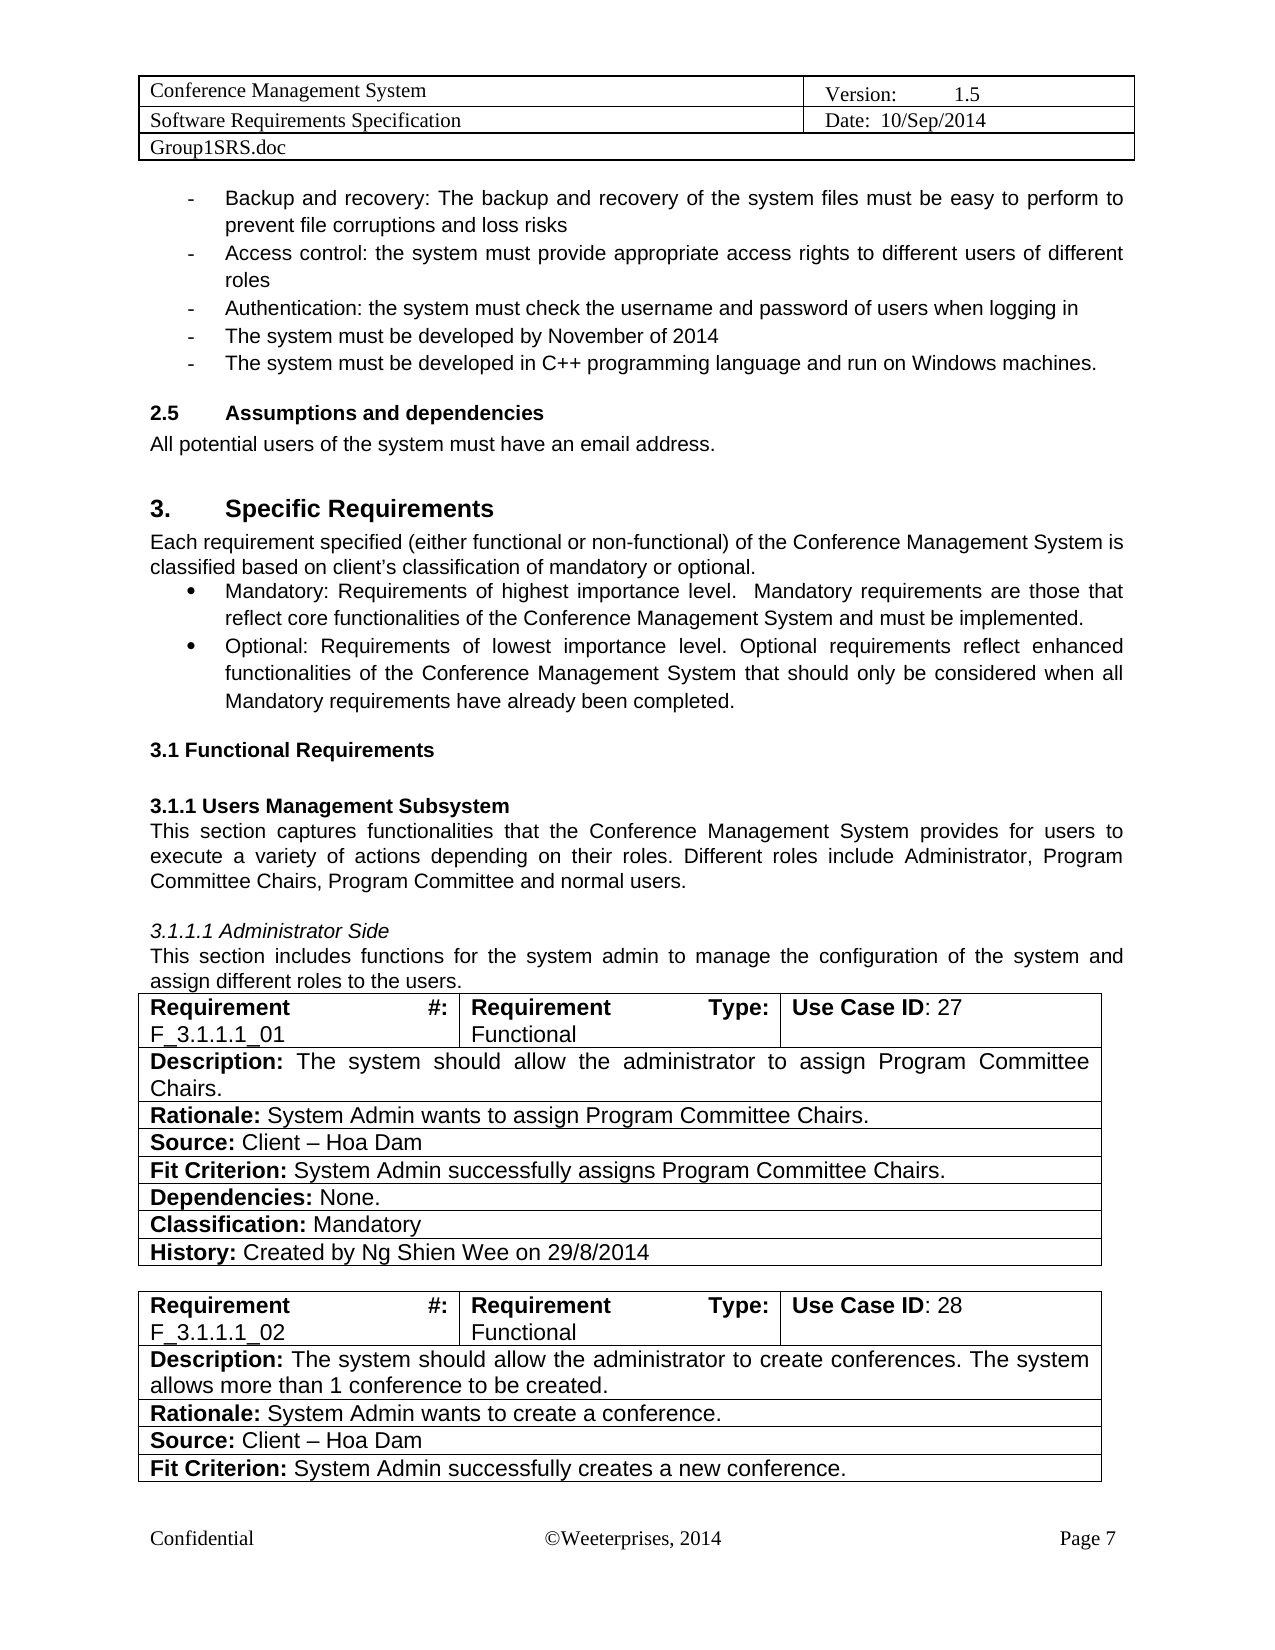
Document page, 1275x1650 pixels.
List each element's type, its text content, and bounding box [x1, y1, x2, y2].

text 3.1.1 Users Management Subsystem [150, 793, 1125, 818]
text This section captures functionalities that the Conference Management System provides for users to execute a variety of actions depending on their roles. Different roles include Administrator, Program Committee Chairs, Program Committee and normal users. [150, 818, 1125, 893]
table_header Use Case ID: 27 [781, 994, 1101, 1047]
table_cell Rationale: System Admin wants to create a conference. [139, 1400, 1101, 1426]
table_header Requirement #: F_3.1.1.1_02 [139, 1292, 459, 1345]
subtitle Assumptions and dependencies [150, 400, 1125, 425]
table_cell Rationale: System Admin wants to assign Program Committee Chairs. [139, 1102, 1101, 1128]
table_header Requirement Type: Functional [460, 994, 780, 1047]
table_cell Fit Criterion: System Admin successfully assigns Program Committee Chairs. [139, 1157, 1101, 1183]
table_header Requirement #: F_3.1.1.1_01 [139, 994, 459, 1047]
table_cell Source: Client – Hoa Dam [139, 1427, 1101, 1453]
table_cell Dependencies: None. [139, 1184, 1101, 1210]
text 3.1.1.1 Administrator Side [150, 918, 1125, 943]
table_cell Fit Criterion: System Admin successfully creates a new conference. [139, 1455, 1101, 1481]
list Access control: the system must provide appropriate access rights to different users of different roles [187, 241, 1125, 292]
list Backup and recovery: The backup and recovery of the system files must be easy to perform to prevent file corruptions and loss risks [187, 185, 1125, 237]
table_cell Description: The system should allow the administrator to create conferences. The system allows more than 1 conference to be created. [139, 1346, 1101, 1399]
table_cell Description: The system should allow the administrator to assign Program Committee Chairs. [139, 1048, 1101, 1101]
table_header Requirement Type: Functional [460, 1292, 780, 1345]
list The system must be developed by November of 2014 [187, 323, 1125, 348]
list The system must be developed in C++ programming language and run on Windows machines. [187, 351, 1125, 375]
subtitle 3.1 Functional Requirements [150, 737, 1125, 762]
subtitle Specific Requirements [150, 493, 1125, 522]
list Optional: Requirements of lowest importance level. Optional requirements reflect enhanced functionalities of the Conference Management System that should only be considered when all Mandatory requirements have already been completed. [187, 634, 1125, 713]
list Authentication: the system must check the username and password of users when logging in [187, 296, 1125, 320]
table_cell Classification: Mandatory [139, 1211, 1101, 1238]
table_cell Source: Client – Hoa Dam [139, 1129, 1101, 1156]
text Each requirement specified (either functional or non-functional) of the Conference Management System is classified based on client’s classification of mandatory or optional. [150, 528, 1125, 578]
text All potential users of the system must have an email address. [150, 431, 1125, 456]
list Mandatory: Requirements of highest importance level. Mandatory requirements are those that reflect core functionalities of the Conference Management System and must be implemented. [187, 578, 1125, 630]
text This section includes functions for the system admin to manage the configuration of the system and assign different roles to the users. [150, 943, 1125, 993]
table_header Use Case ID: 28 [781, 1292, 1101, 1345]
table_cell History: Created by Ng Shien Wee on 29/8/2014 [139, 1239, 1101, 1265]
